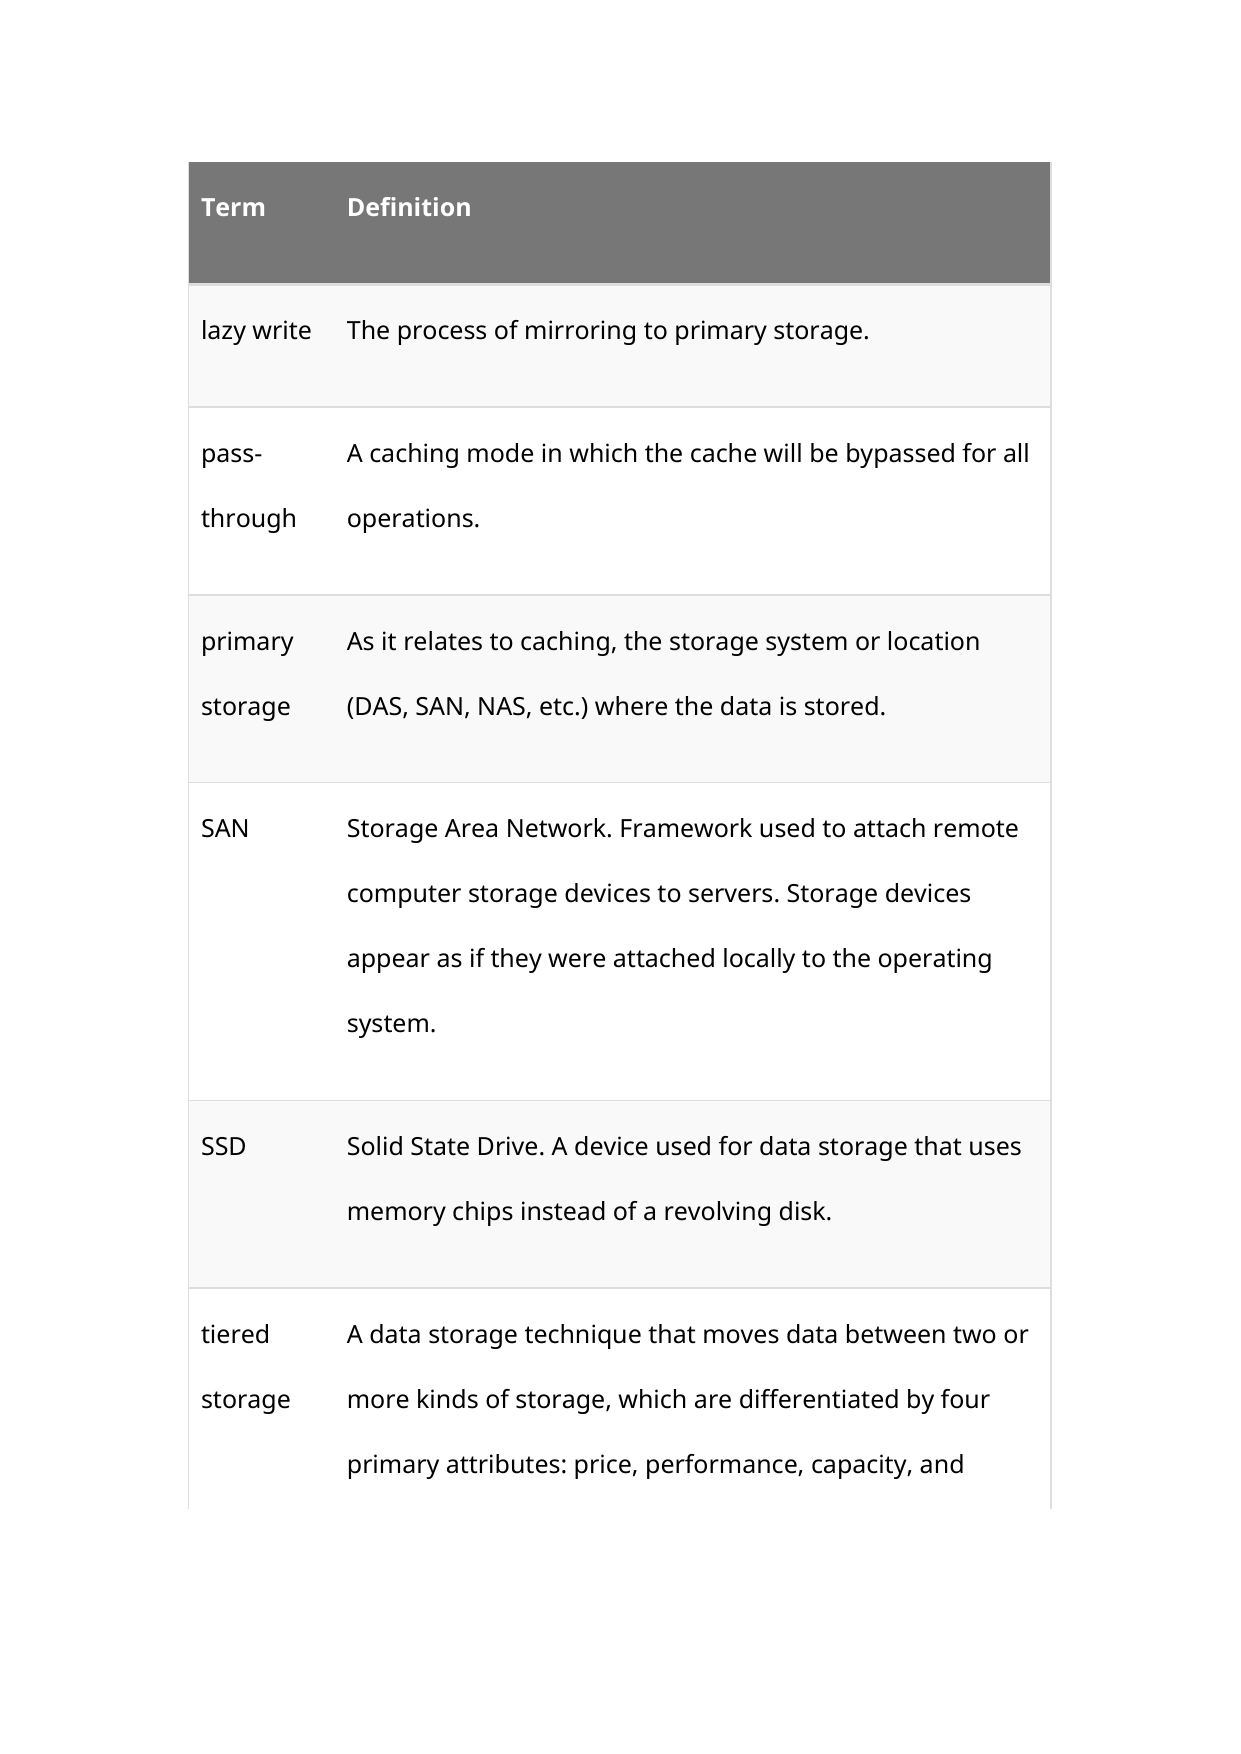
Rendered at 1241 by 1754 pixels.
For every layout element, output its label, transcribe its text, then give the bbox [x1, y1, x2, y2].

table_cell SSD [189, 1101, 334, 1287]
table_cell As it relates to caching, the storage system or location (DAS, SAN, NAS, etc.) where the data is stored. [334, 596, 1050, 782]
table_cell Solid State Drive. A device used for data storage that uses memory chips instead of a revolving disk. [334, 1101, 1050, 1287]
table_cell The process of mirroring to primary storage. [334, 286, 1050, 406]
table_cell Storage Area Network. Framework used to attach remote computer storage devices to servers. Storage devices appear as if they were attached locally to the operating system. [334, 783, 1050, 1099]
table_cell A caching mode in which the cache will be bypassed for all operations. [334, 408, 1050, 594]
table_cell primary storage [189, 596, 334, 782]
table_cell lazy write [189, 286, 334, 406]
table_cell pass-through [189, 408, 334, 594]
table_header Definition [334, 162, 1050, 283]
table_header Term [189, 162, 334, 283]
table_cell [334, 1289, 1050, 1509]
table_cell SAN [189, 783, 334, 1099]
table_cell tiered storage [189, 1289, 334, 1509]
